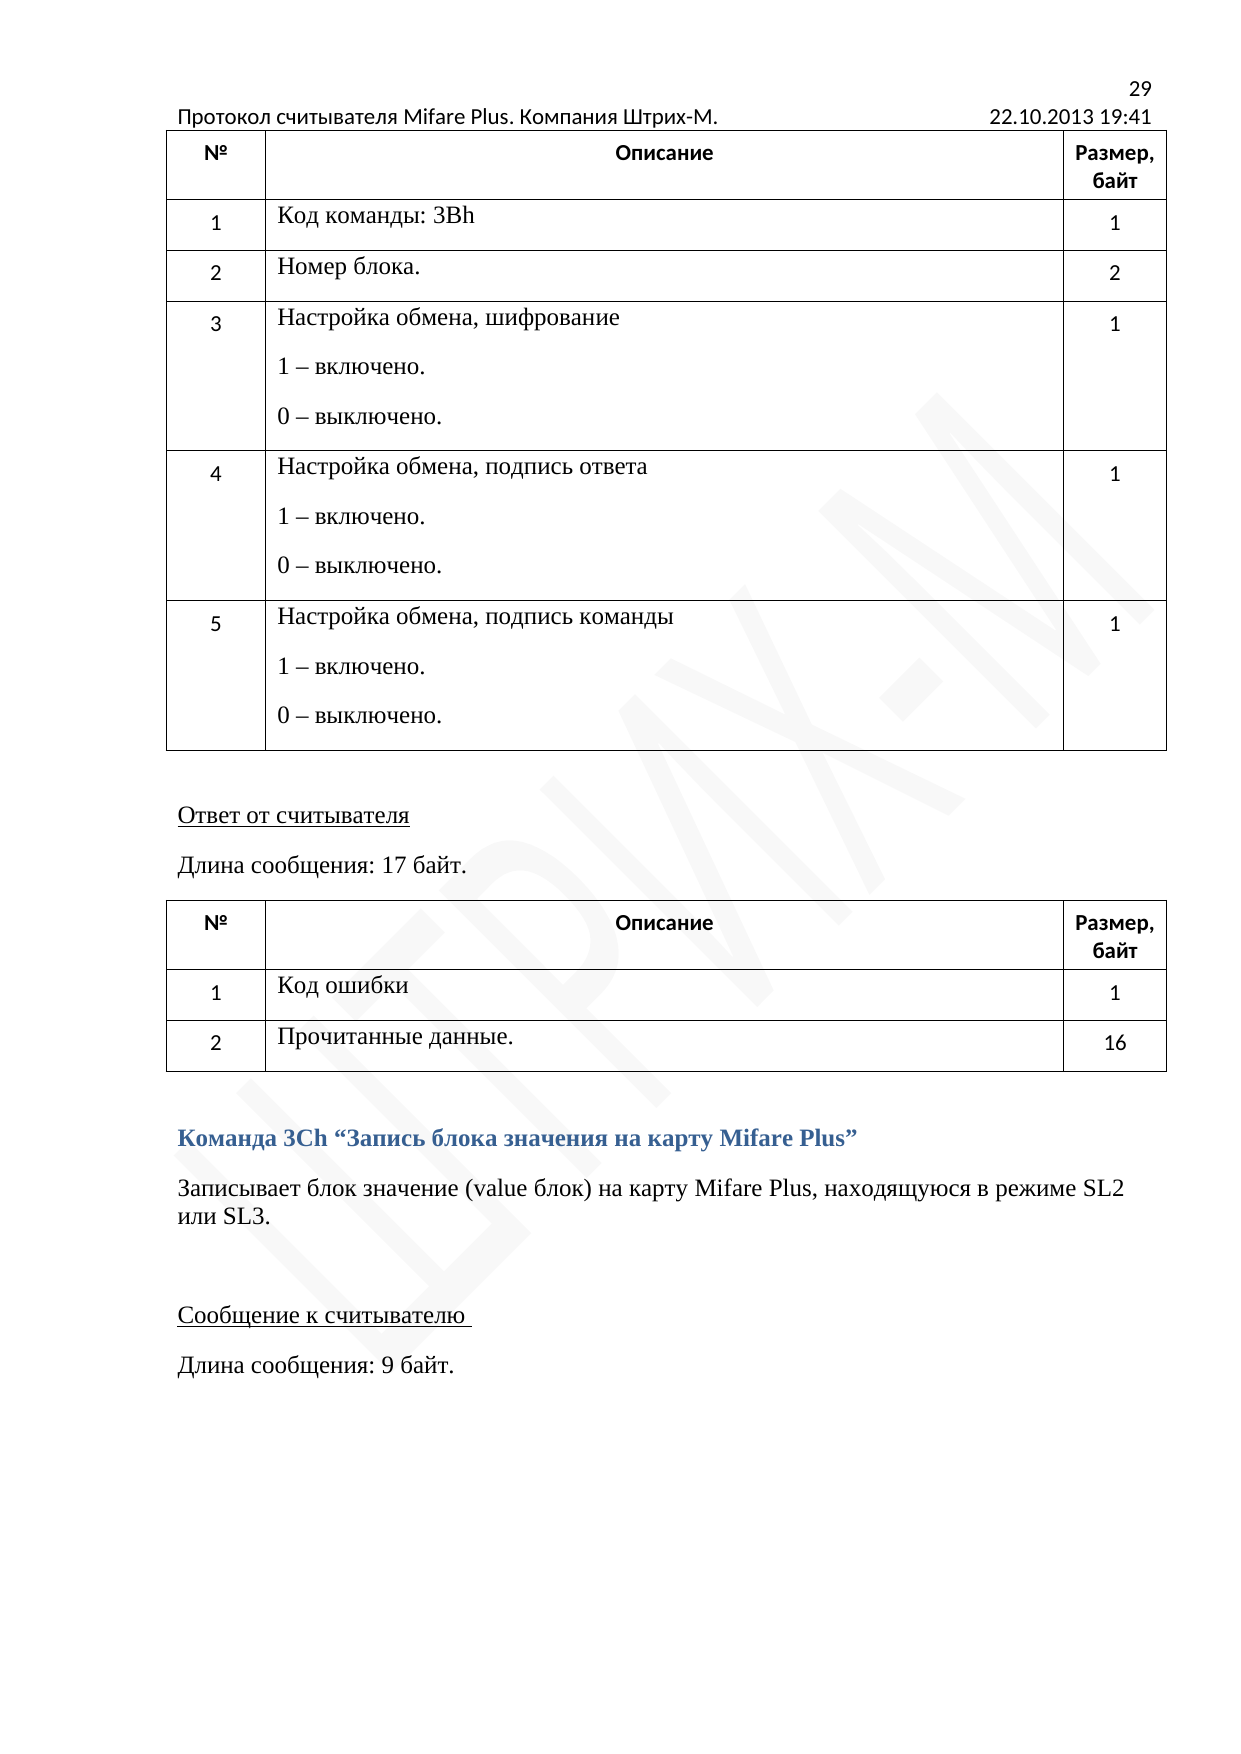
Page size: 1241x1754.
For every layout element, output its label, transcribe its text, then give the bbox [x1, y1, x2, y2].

table_cell 2 [167, 251, 265, 301]
text Длина сообщения: 9 байт. [177, 1350, 1152, 1379]
table_cell 16 [1064, 1021, 1166, 1071]
table_header № [167, 131, 265, 199]
table_cell 2 [167, 1021, 265, 1071]
table_cell 1 [1064, 302, 1166, 450]
table_cell 1 [167, 970, 265, 1020]
table_header № [167, 901, 265, 969]
table_cell 1 [1064, 601, 1166, 750]
table_cell Настройка обмена, шифрование 1 – включено. 0 – выключено. [266, 302, 1063, 450]
text Команда 3Ch “Запись блока значения на карту Mifare Plus” [177, 1123, 1152, 1152]
table_header Описание [266, 131, 1063, 199]
table_header Размер, байт [1064, 901, 1166, 969]
table_cell 3 [167, 302, 265, 450]
table_cell 1 [167, 200, 265, 250]
table_cell Прочитанные данные. [266, 1021, 1063, 1071]
text Длина сообщения: 17 байт. [177, 850, 1152, 879]
table_cell 1 [1064, 970, 1166, 1020]
table_cell 4 [167, 451, 265, 600]
table_cell 5 [167, 601, 265, 750]
table_cell Настройка обмена, подпись команды 1 – включено. 0 – выключено. [266, 601, 1063, 750]
table_cell 1 [1064, 451, 1166, 600]
text Ответ от считывателя [177, 801, 1152, 829]
text Записывает блок значение (value блок) на карту Mifare Plus, находящуюся в режиме SL2 или SL3. [177, 1173, 1152, 1230]
table_cell Настройка обмена, подпись ответа 1 – включено. 0 – выключено. [266, 451, 1063, 600]
table_cell 1 [1064, 200, 1166, 250]
table_header Размер, байт [1064, 131, 1166, 199]
table_cell Код ошибки [266, 970, 1063, 1020]
table_cell Код команды: 3Bh [266, 200, 1063, 250]
text Сообщение к считывателю [177, 1301, 1152, 1329]
table_cell Номер блока. [266, 251, 1063, 301]
table_cell 2 [1064, 251, 1166, 301]
table_header Описание [266, 901, 1063, 969]
